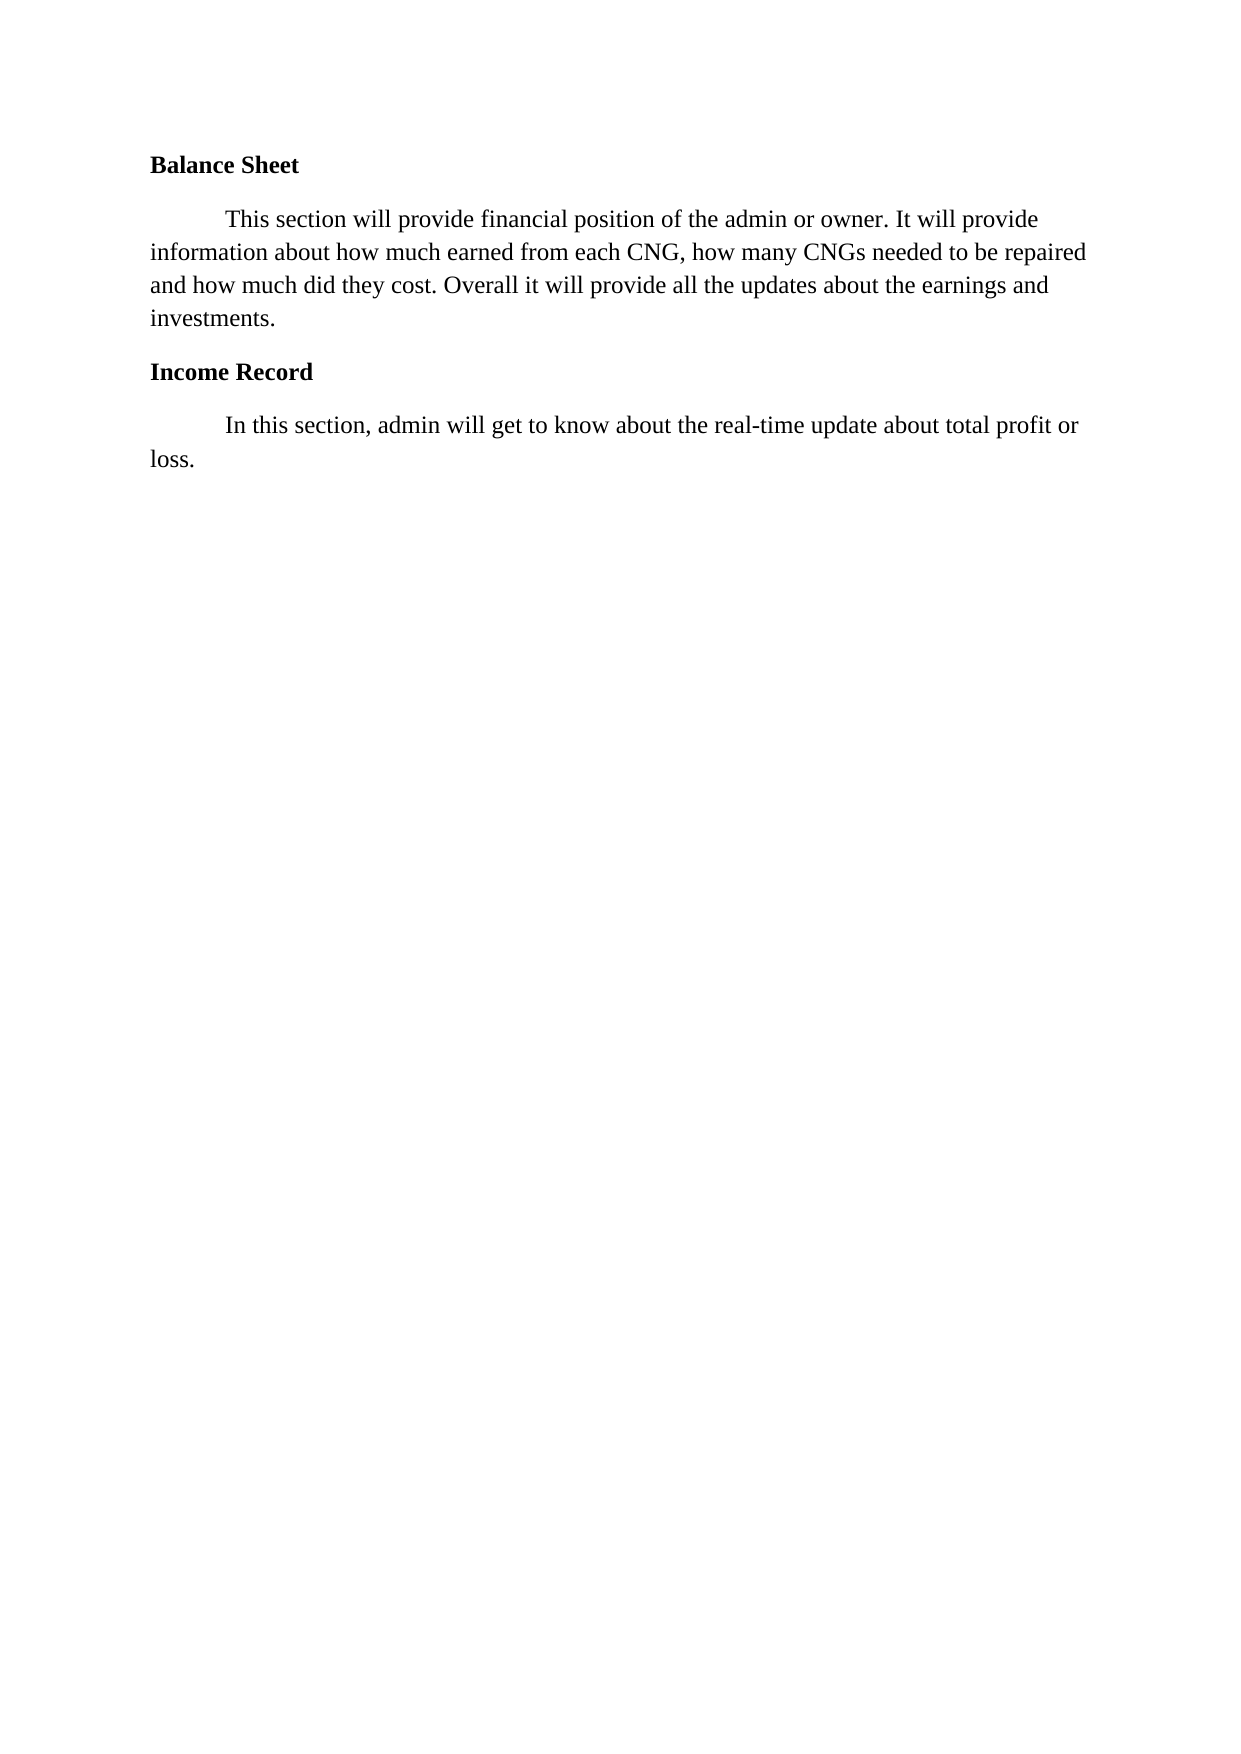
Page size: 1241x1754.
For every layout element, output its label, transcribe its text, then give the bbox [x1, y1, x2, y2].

text This section will provide financial position of the admin or owner. It will provide information about how much earned from each CNG, how many CNGs needed to be repaired and how much did they cost. Overall it will provide all the updates about the earnings and investments. [150, 204, 1090, 332]
text Income Record [150, 357, 1090, 386]
text Balance Sheet [150, 150, 1090, 179]
text In this section, admin will get to know about the real-time update about total profit or loss. [150, 411, 1090, 472]
